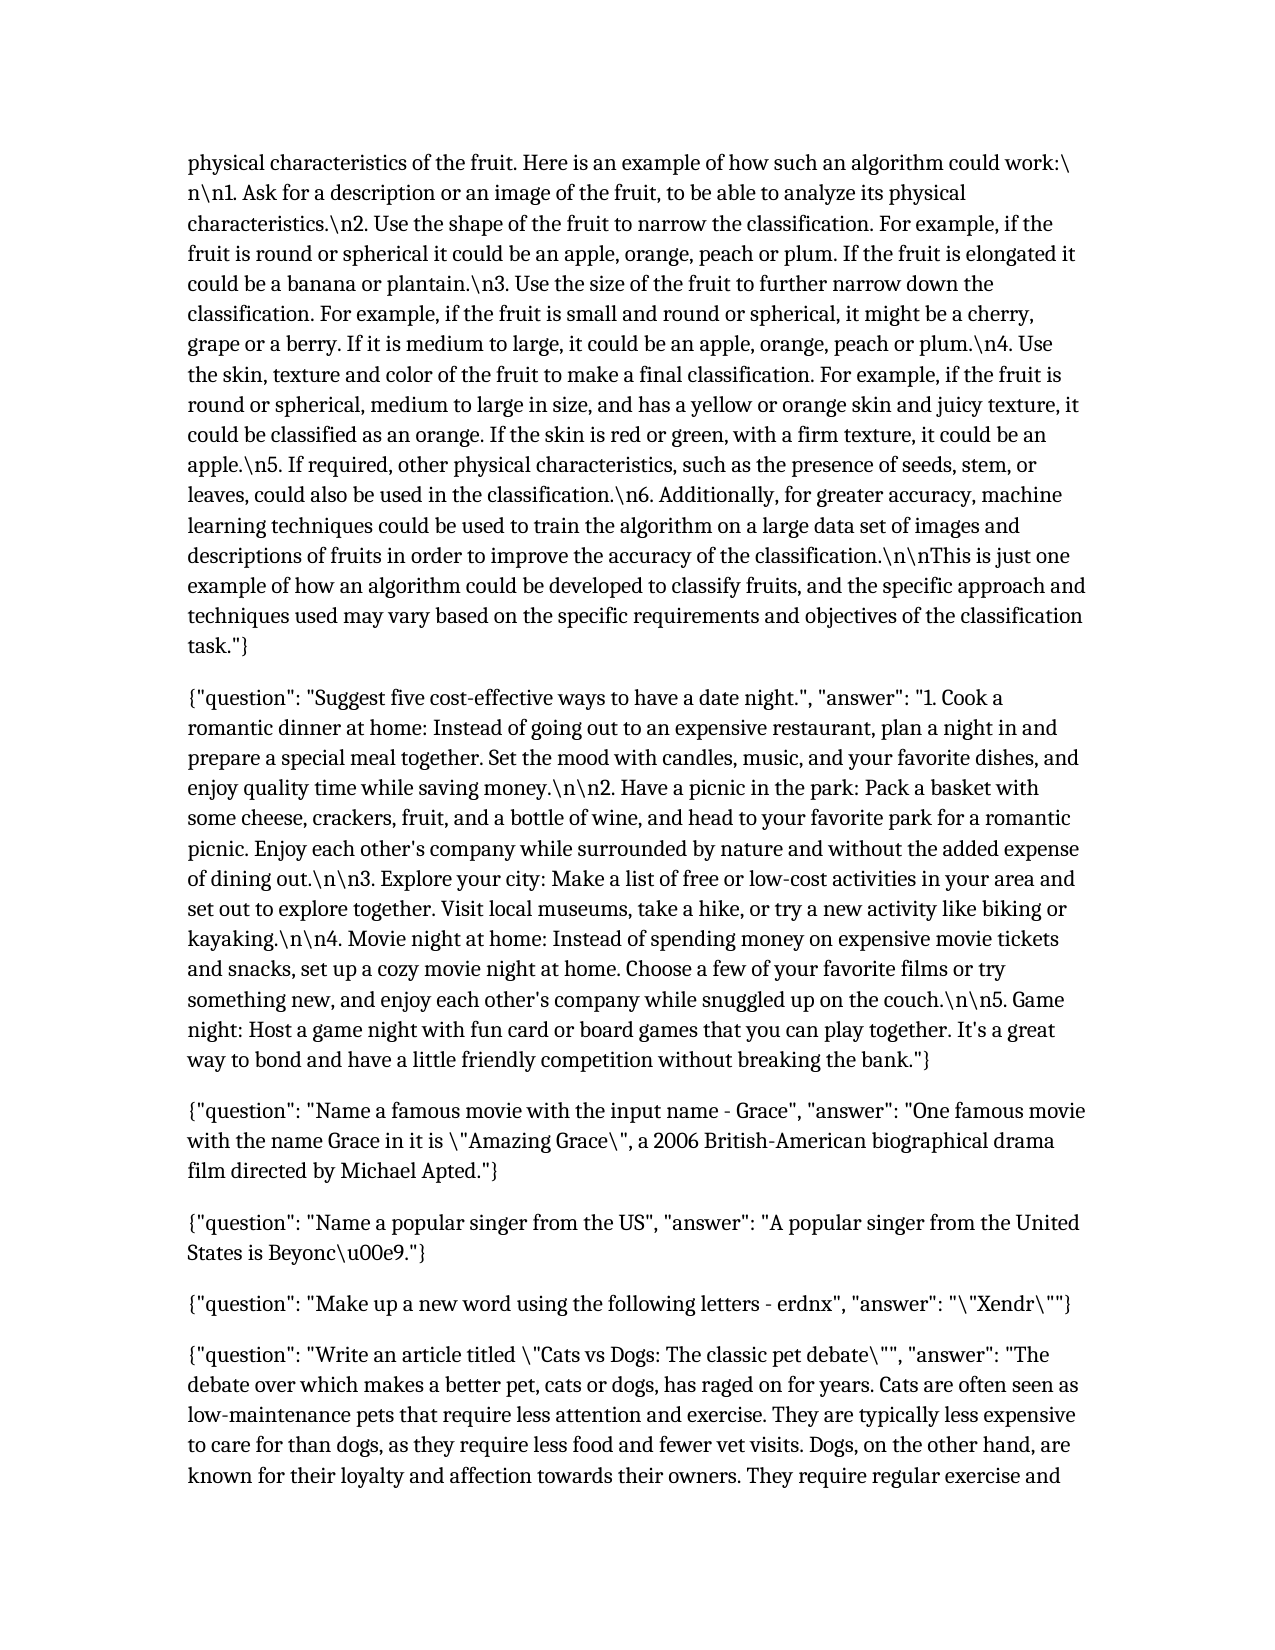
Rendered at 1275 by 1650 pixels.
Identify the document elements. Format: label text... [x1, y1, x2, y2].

text {"question": "Name a popular singer from the US", "answer": "A popular singer from the United States is Beyonc\u00e9."} [187, 1209, 1087, 1266]
text {"question": "Suggest five cost-effective ways to have a date night.", "answer": "1. Cook a romantic dinner at home: Instead of going out to an expensive restaurant, plan a night in and prepare a special meal together. Set the mood with candles, music, and your favorite dishes, and enjoy quality time while saving money.\n\n2. Have a picnic in the park: Pack a basket with some cheese, crackers, fruit, and a bottle of wine, and head to your favorite park for a romantic picnic. Enjoy each other's company while surrounded by nature and without the added expense of dining out.\n\n3. Explore your city: Make a list of free or low-cost activities in your area and set out to explore together. Visit local museums, take a hike, or try a new activity like biking or kayaking.\n\n4. Movie night at home: Instead of spending money on expensive movie tickets and snacks, set up a cozy movie night at home. Choose a few of your favorite films or try something new, and enjoy each other's company while snuggled up on the couch.\n\n5. Game night: Host a game night with fun card or board games that you can play together. It's a great way to bond and have a little friendly competition without breaking the bank."} [187, 684, 1087, 1073]
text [187, 150, 1087, 660]
text {"question": "Make up a new word using the following letters - erdnx", "answer": "\"Xendr\""} [187, 1291, 1087, 1317]
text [187, 1342, 1087, 1489]
text {"question": "Name a famous movie with the input name - Grace", "answer": "One famous movie with the name Grace in it is \"Amazing Grace\", a 2006 British-American biographical drama film directed by Michael Apted."} [187, 1098, 1087, 1185]
